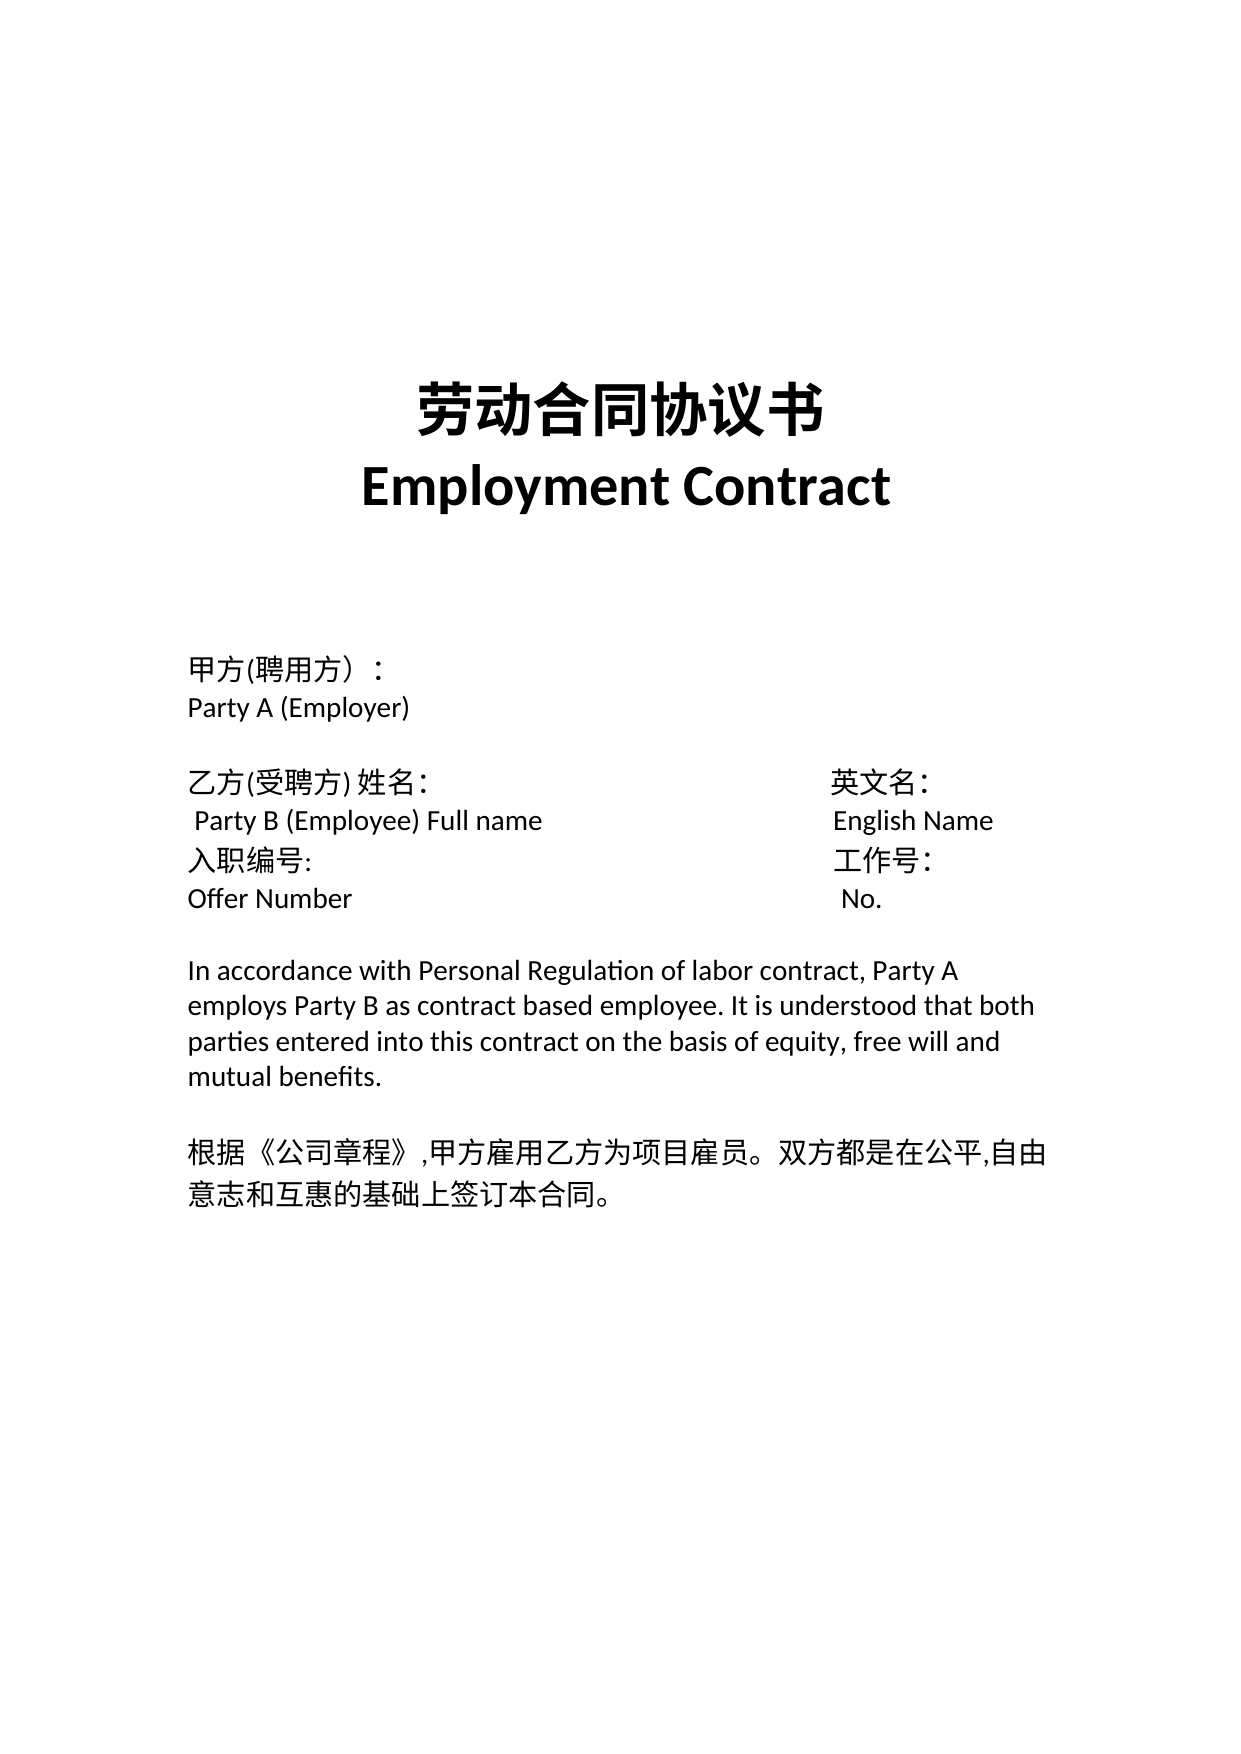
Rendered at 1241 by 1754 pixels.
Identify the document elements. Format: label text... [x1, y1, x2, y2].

text 根据《公司章程》,甲方雇用乙方为项目雇员。双方都是在公平,自由意志和互惠的基础上签订本合同。 [187, 1130, 1053, 1214]
text 劳动合同协议书 [187, 364, 1053, 448]
text 乙方(受聘方) 姓名： 英文名： [187, 760, 1053, 802]
text In accordance with Personal Regulation of labor contract, Party A employs Party B as contract based employee. It is understood that both parties entered into this contract on the basis of equity, free will and mutual benefits. [187, 952, 1053, 1094]
text Party A (Employer) [187, 689, 1053, 724]
text 入职编号: 工作号： [187, 838, 1053, 880]
text Employment Contract [187, 448, 1053, 519]
text Party B (Employee) Full name English Name [187, 802, 1053, 838]
text Offer Number No. [187, 880, 1053, 916]
text 甲方(聘用方）： [187, 647, 1053, 689]
